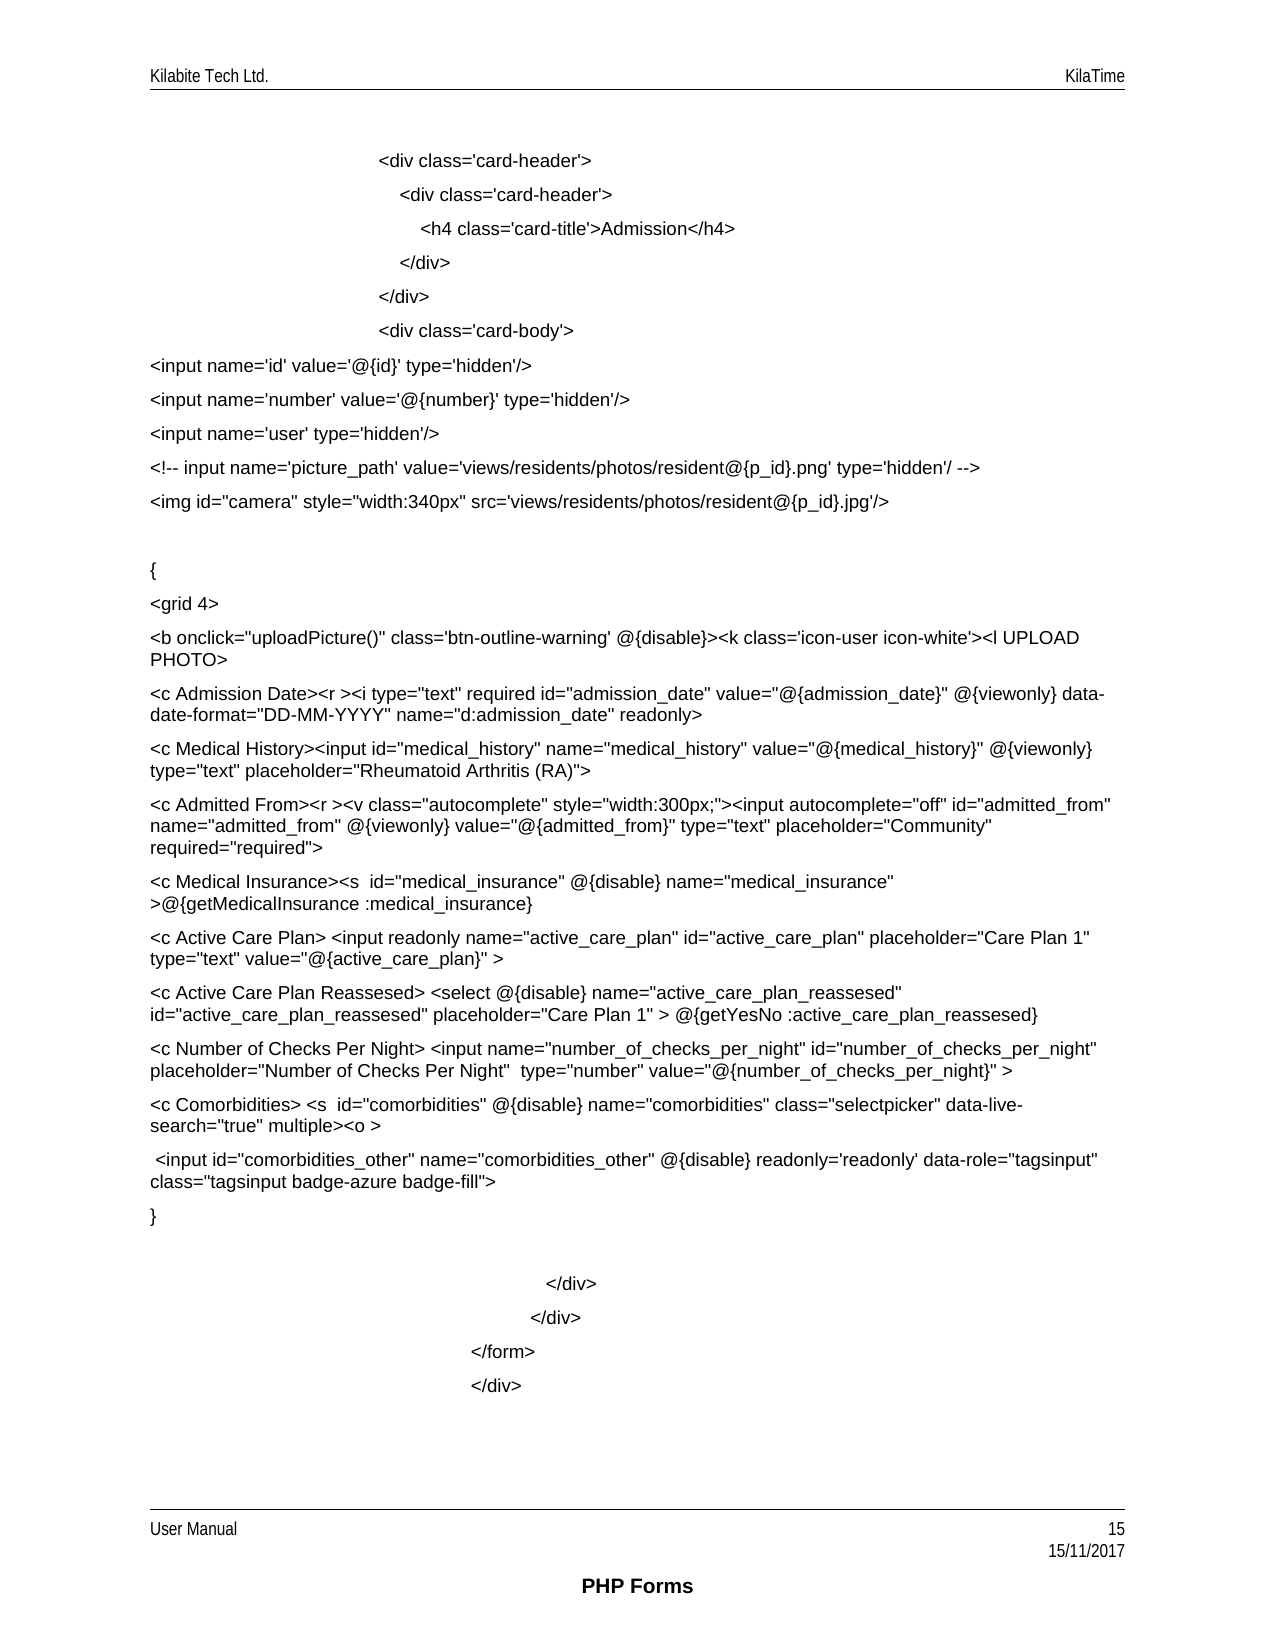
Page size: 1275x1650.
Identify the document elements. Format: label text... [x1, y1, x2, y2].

text <b onclick="uploadPicture()" class='btn-outline-warning' @{disable}><k class='icon-user icon-white'><l UPLOAD PHOTO> [150, 627, 1125, 670]
text <div class='card-header'> [150, 184, 1125, 206]
text </div> [150, 252, 1125, 274]
text <div class='card-body'> [150, 320, 1125, 342]
text <input name='id' value='@{id}' type='hidden'/> [150, 354, 1125, 376]
text { [150, 559, 1125, 580]
text <h4 class='card-title'>Admission</h4> [150, 218, 1125, 240]
text <c Admission Date><r ><i type="text" required id="admission_date" value="@{admission_date}" @{viewonly} data-date-format="DD-MM-YYYY" name="d:admission_date" readonly> [150, 682, 1125, 726]
text <div class='card-header'> [150, 150, 1125, 172]
text </div> [150, 286, 1125, 308]
text <c Number of Checks Per Night> <input name="number_of_checks_per_night" id="number_of_checks_per_night" placeholder="Number of Checks Per Night" type="number" value="@{number_of_checks_per_night}" > [150, 1038, 1125, 1081]
text <input id="comorbidities_other" name="comorbidities_other" @{disable} readonly='readonly' data-role="tagsinput" class="tagsinput badge-azure badge-fill"> [150, 1149, 1125, 1192]
text <c Medical Insurance><s id="medical_insurance" @{disable} name="medical_insurance" >@{getMedicalInsurance :medical_insurance} [150, 871, 1125, 914]
text <input name='user' type='hidden'/> [150, 422, 1125, 444]
text </div> [150, 1273, 1125, 1294]
text </form> [150, 1341, 1125, 1362]
text <c Admitted From><r ><v class="autocomplete" style="width:300px;"><input autocomplete="off" id="admitted_from" name="admitted_from" @{viewonly} value="@{admitted_from}" type="text" placeholder="Community" required="required"> [150, 794, 1125, 858]
text <c Comorbidities> <s id="comorbidities" @{disable} name="comorbidities" class="selectpicker" data-live-search="true" multiple><o > [150, 1093, 1125, 1137]
text <c Active Care Plan Reassesed> <select @{disable} name="active_care_plan_reassesed" id="active_care_plan_reassesed" placeholder="Care Plan 1" > @{getYesNo :active_care_plan_reassesed} [150, 982, 1125, 1025]
text </div> [150, 1375, 1125, 1397]
text <input name='number' value='@{number}' type='hidden'/> [150, 388, 1125, 410]
text <c Active Care Plan> <input readonly name="active_care_plan" id="active_care_plan" placeholder="Care Plan 1" type="text" value="@{active_care_plan}" > [150, 927, 1125, 970]
text </div> [150, 1307, 1125, 1328]
text } [150, 1205, 1125, 1226]
text <grid 4> [150, 593, 1125, 614]
text <c Medical History><input id="medical_history" name="medical_history" value="@{medical_history}" @{viewonly} type="text" placeholder="Rheumatoid Arthritis (RA)"> [150, 738, 1125, 781]
text <img id="camera" style="width:340px" src='views/residents/photos/resident@{p_id}.jpg'/> [150, 491, 1125, 512]
text <!-- input name='picture_path' value='views/residents/photos/resident@{p_id}.png' type='hidden'/ --> [150, 457, 1125, 478]
